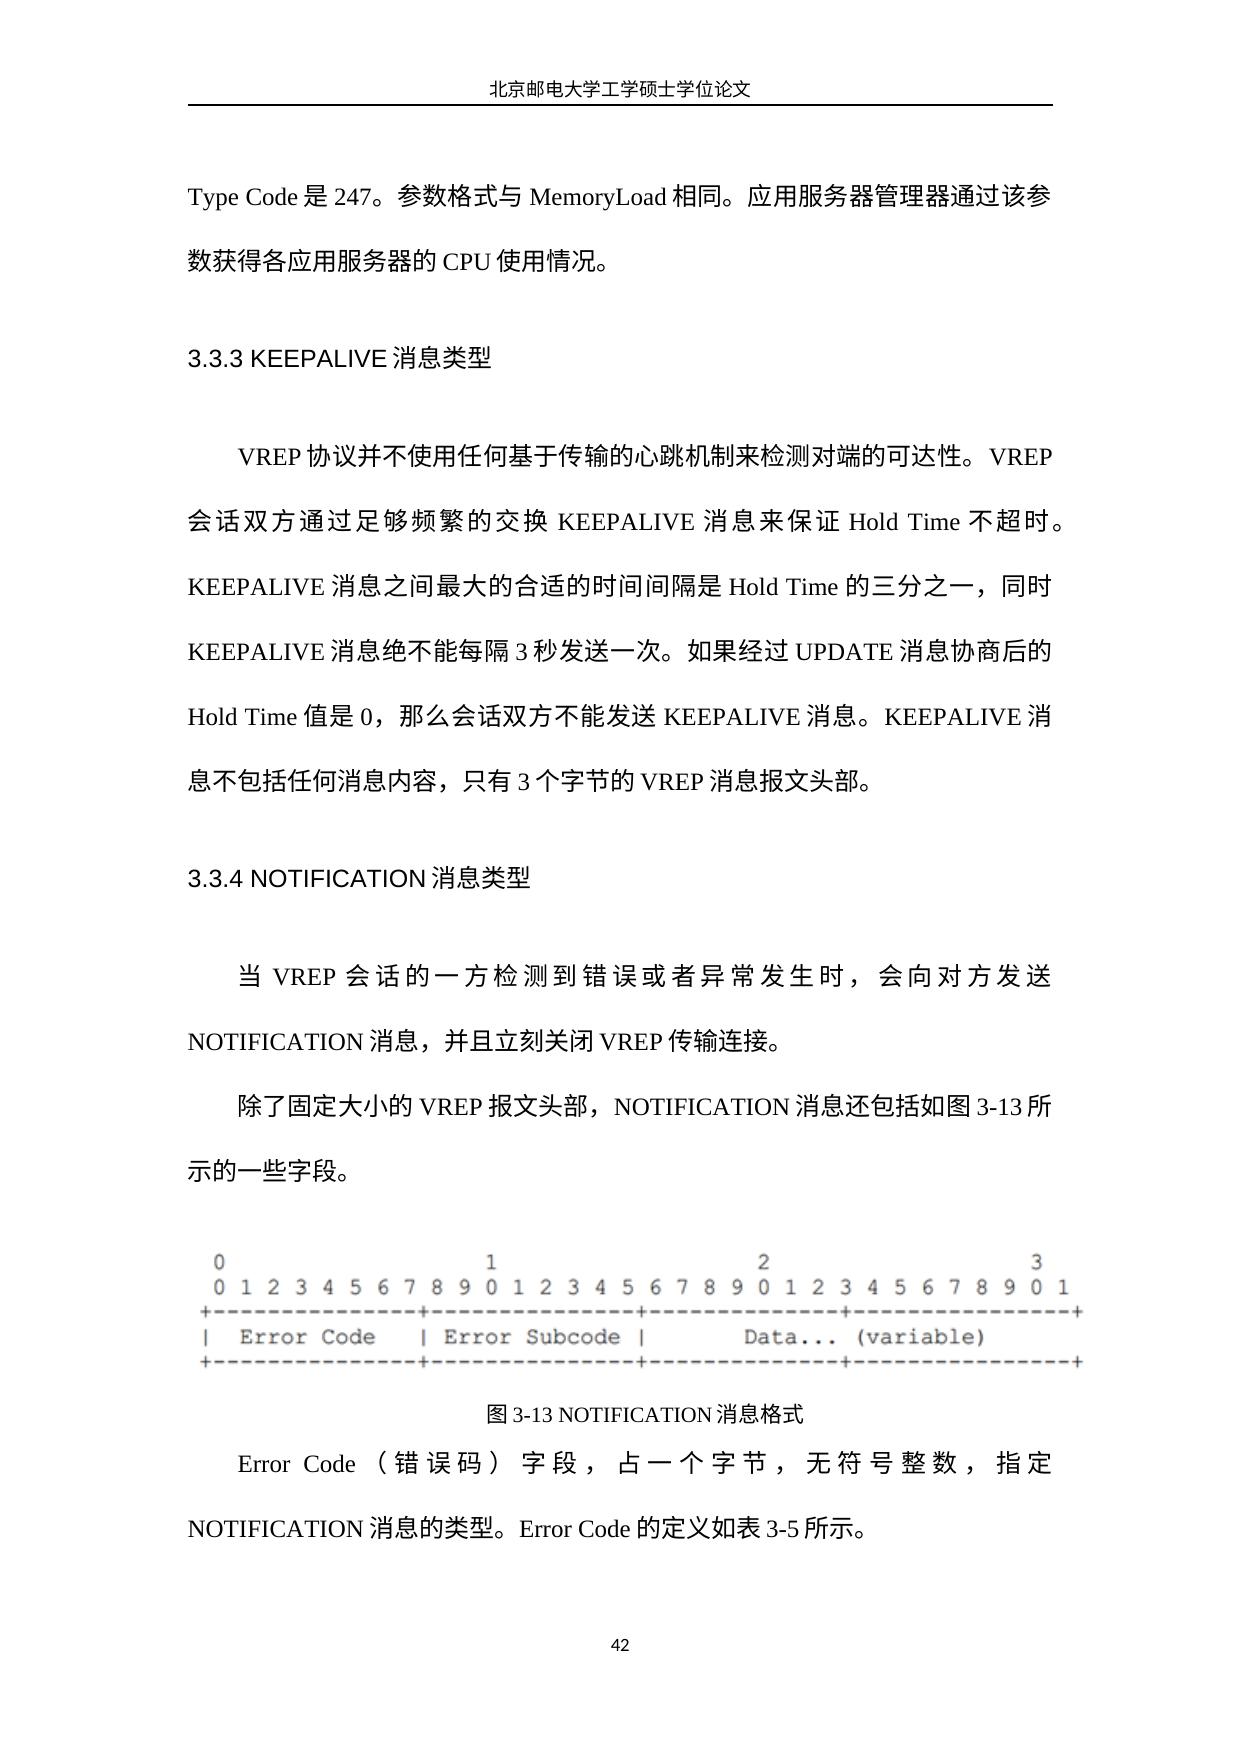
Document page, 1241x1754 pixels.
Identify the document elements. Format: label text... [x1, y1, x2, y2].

text 除了固定大小的VREP报文头部，NOTIFICATION消息还包括如图3-13所示的一些字段。 [187, 1072, 1053, 1202]
text VREP协议并不使用任何基于传输的心跳机制来检测对端的可达性。VREP会话双方通过足够频繁的交换KEEPALIVE消息来保证Hold Time不超时。KEEPALIVE消息之间最大的合适的时间间隔是Hold Time的三分之一，同时KEEPALIVE消息绝不能每隔3秒发送一次。如果经过UPDATE消息协商后的Hold Time值是0，那么会话双方不能发送KEEPALIVE消息。KEEPALIVE消息不包括任何消息内容，只有3个字节的VREP消息报文头部。 [187, 422, 1053, 812]
picture [188, 1236, 1102, 1396]
subtitle 3.3.4 NOTIFICATION消息类型 [187, 844, 1053, 909]
subtitle 3.3.3 KEEPALIVE消息类型 [187, 324, 1053, 389]
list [187, 162, 1053, 292]
text Error Code（错误码）字段，占一个字节，无符号整数，指定NOTIFICATION消息的类型。Error Code的定义如表3-5所示。 [187, 1429, 1053, 1559]
text 当VREP会话的一方检测到错误或者异常发生时，会向对方发送NOTIFICATION消息，并且立刻关闭VREP传输连接。 [187, 942, 1053, 1072]
text 图3-13 NOTIFICATION消息格式 [187, 1397, 1053, 1429]
